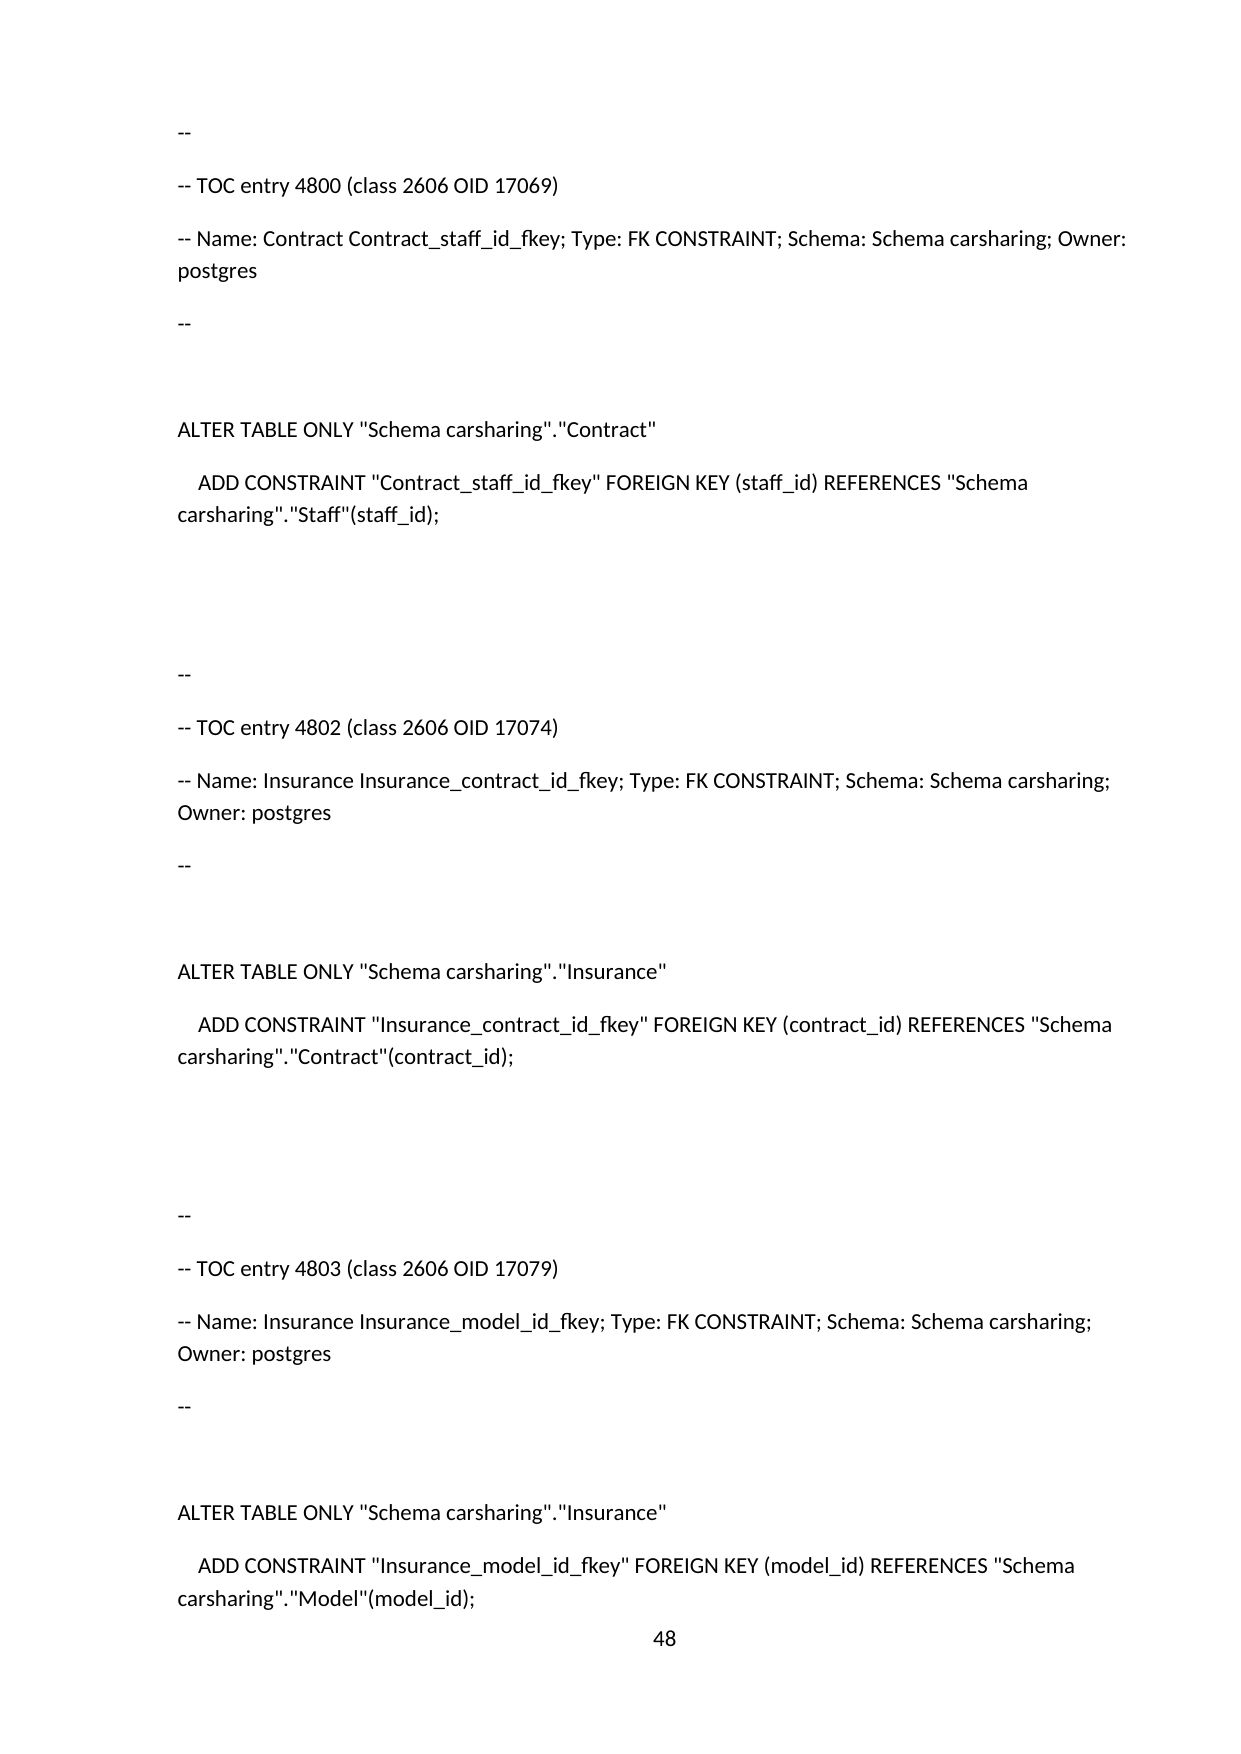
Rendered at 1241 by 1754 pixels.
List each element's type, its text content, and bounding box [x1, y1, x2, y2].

text -- Name: Insurance Insurance_contract_id_fkey; Type: FK CONSTRAINT; Schema: Schema carsharing; Owner: postgres [177, 766, 1152, 826]
text -- [177, 851, 1152, 879]
text -- TOC entry 4800 (class 2606 OID 17069) [177, 171, 1152, 199]
text -- [177, 1201, 1152, 1229]
text -- [177, 118, 1152, 146]
text -- Name: Insurance Insurance_model_id_fkey; Type: FK CONSTRAINT; Schema: Schema carsharing; Owner: postgres [177, 1307, 1152, 1367]
text ADD CONSTRAINT "Insurance_model_id_fkey" FOREIGN KEY (model_id) REFERENCES "Schema carsharing"."Model"(model_id); [177, 1552, 1152, 1612]
text ADD CONSTRAINT "Insurance_contract_id_fkey" FOREIGN KEY (contract_id) REFERENCES "Schema carsharing"."Contract"(contract_id); [177, 1010, 1152, 1070]
text ADD CONSTRAINT "Contract_staff_id_fkey" FOREIGN KEY (staff_id) REFERENCES "Schema carsharing"."Staff"(staff_id); [177, 468, 1152, 529]
text -- [177, 660, 1152, 688]
text -- [177, 309, 1152, 337]
text ALTER TABLE ONLY "Schema carsharing"."Insurance" [177, 957, 1152, 985]
text -- [177, 1392, 1152, 1421]
text -- TOC entry 4802 (class 2606 OID 17074) [177, 713, 1152, 741]
text -- TOC entry 4803 (class 2606 OID 17079) [177, 1254, 1152, 1282]
text -- Name: Contract Contract_staff_id_fkey; Type: FK CONSTRAINT; Schema: Schema carsharing; Owner: postgres [177, 224, 1152, 284]
text ALTER TABLE ONLY "Schema carsharing"."Insurance" [177, 1498, 1152, 1527]
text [177, 415, 1152, 443]
